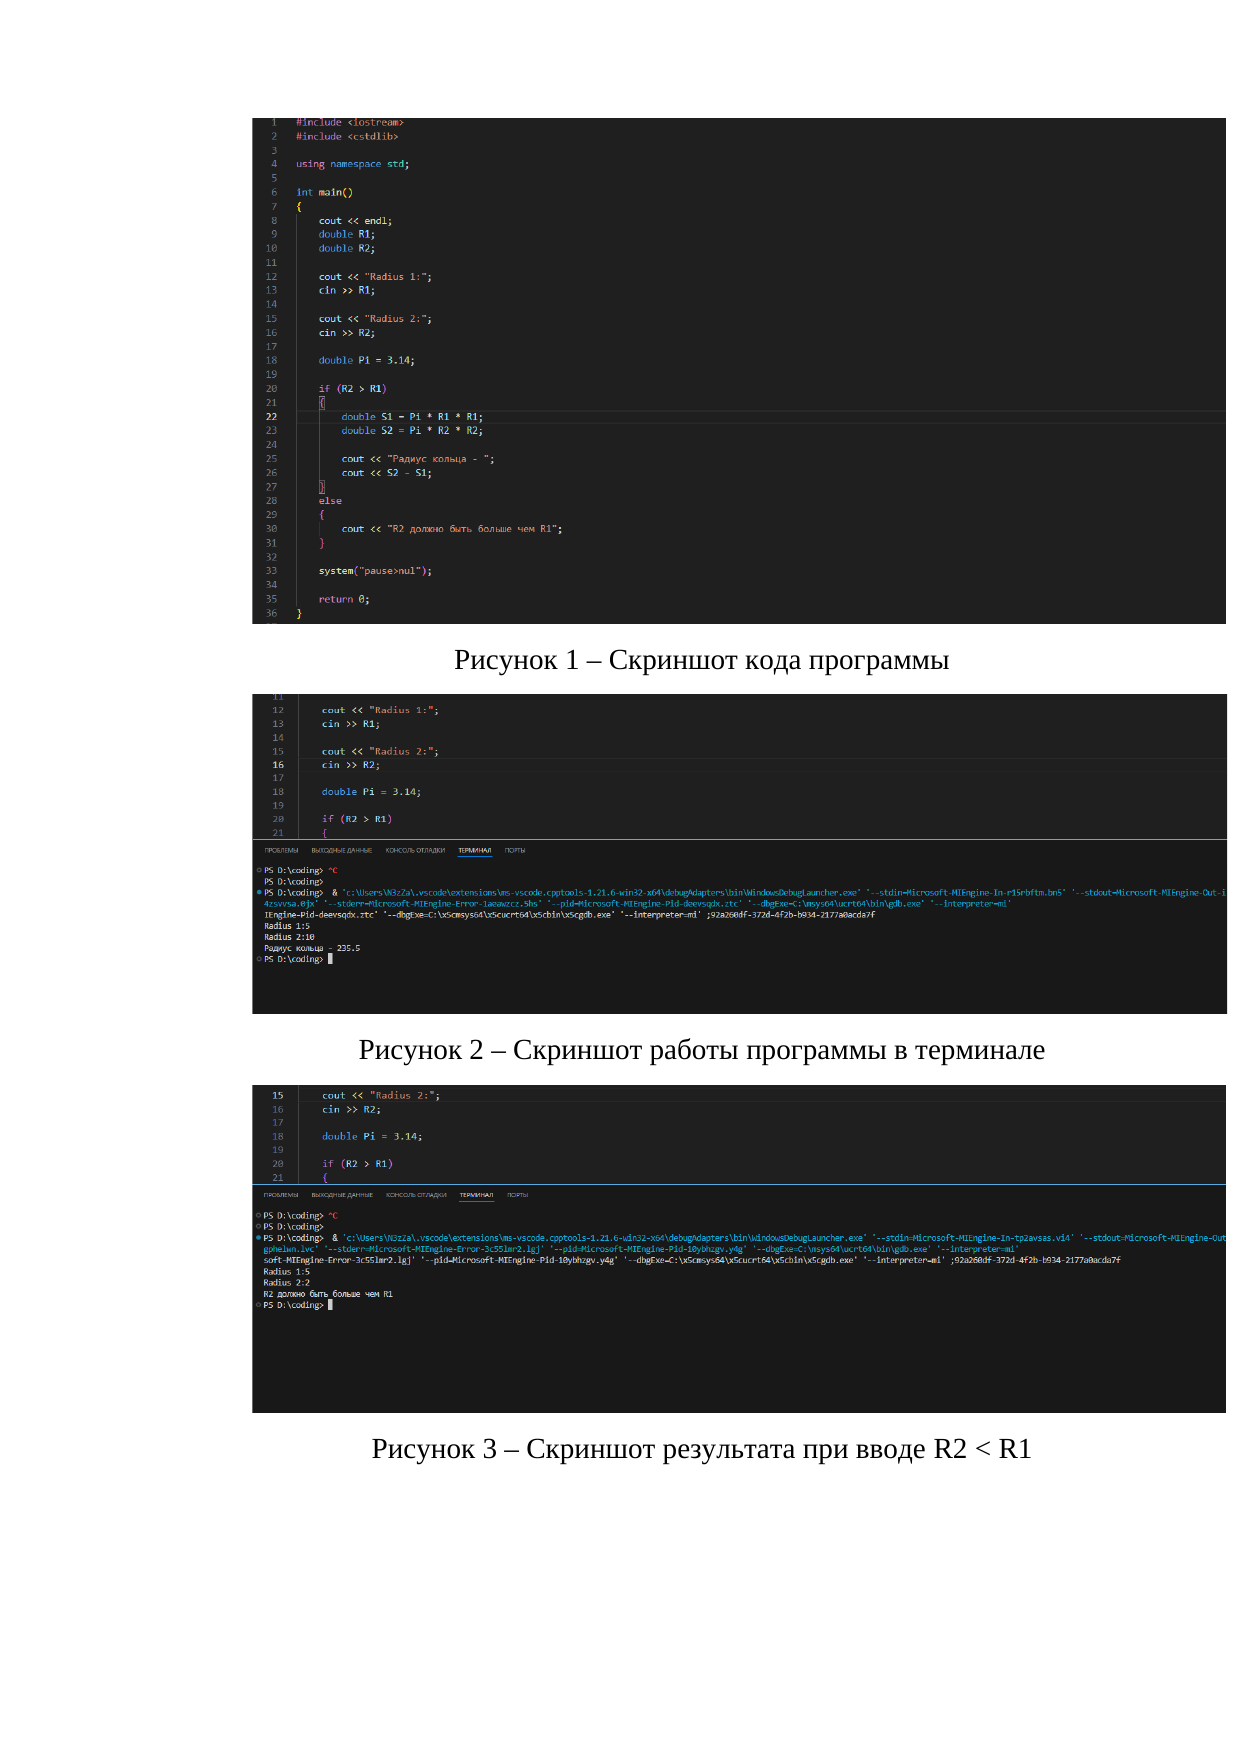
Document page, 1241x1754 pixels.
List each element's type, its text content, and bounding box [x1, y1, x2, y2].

picture [252, 118, 1226, 624]
text Рисунок 3 – Скриншот результата при вводе R2 < R1 [177, 1432, 1152, 1465]
picture [252, 694, 1228, 1014]
picture [252, 1085, 1226, 1413]
text Рисунок 1 – Скриншот кода программы [177, 642, 1152, 676]
text Рисунок 2 – Скриншот работы программы в терминале [177, 1032, 1152, 1066]
